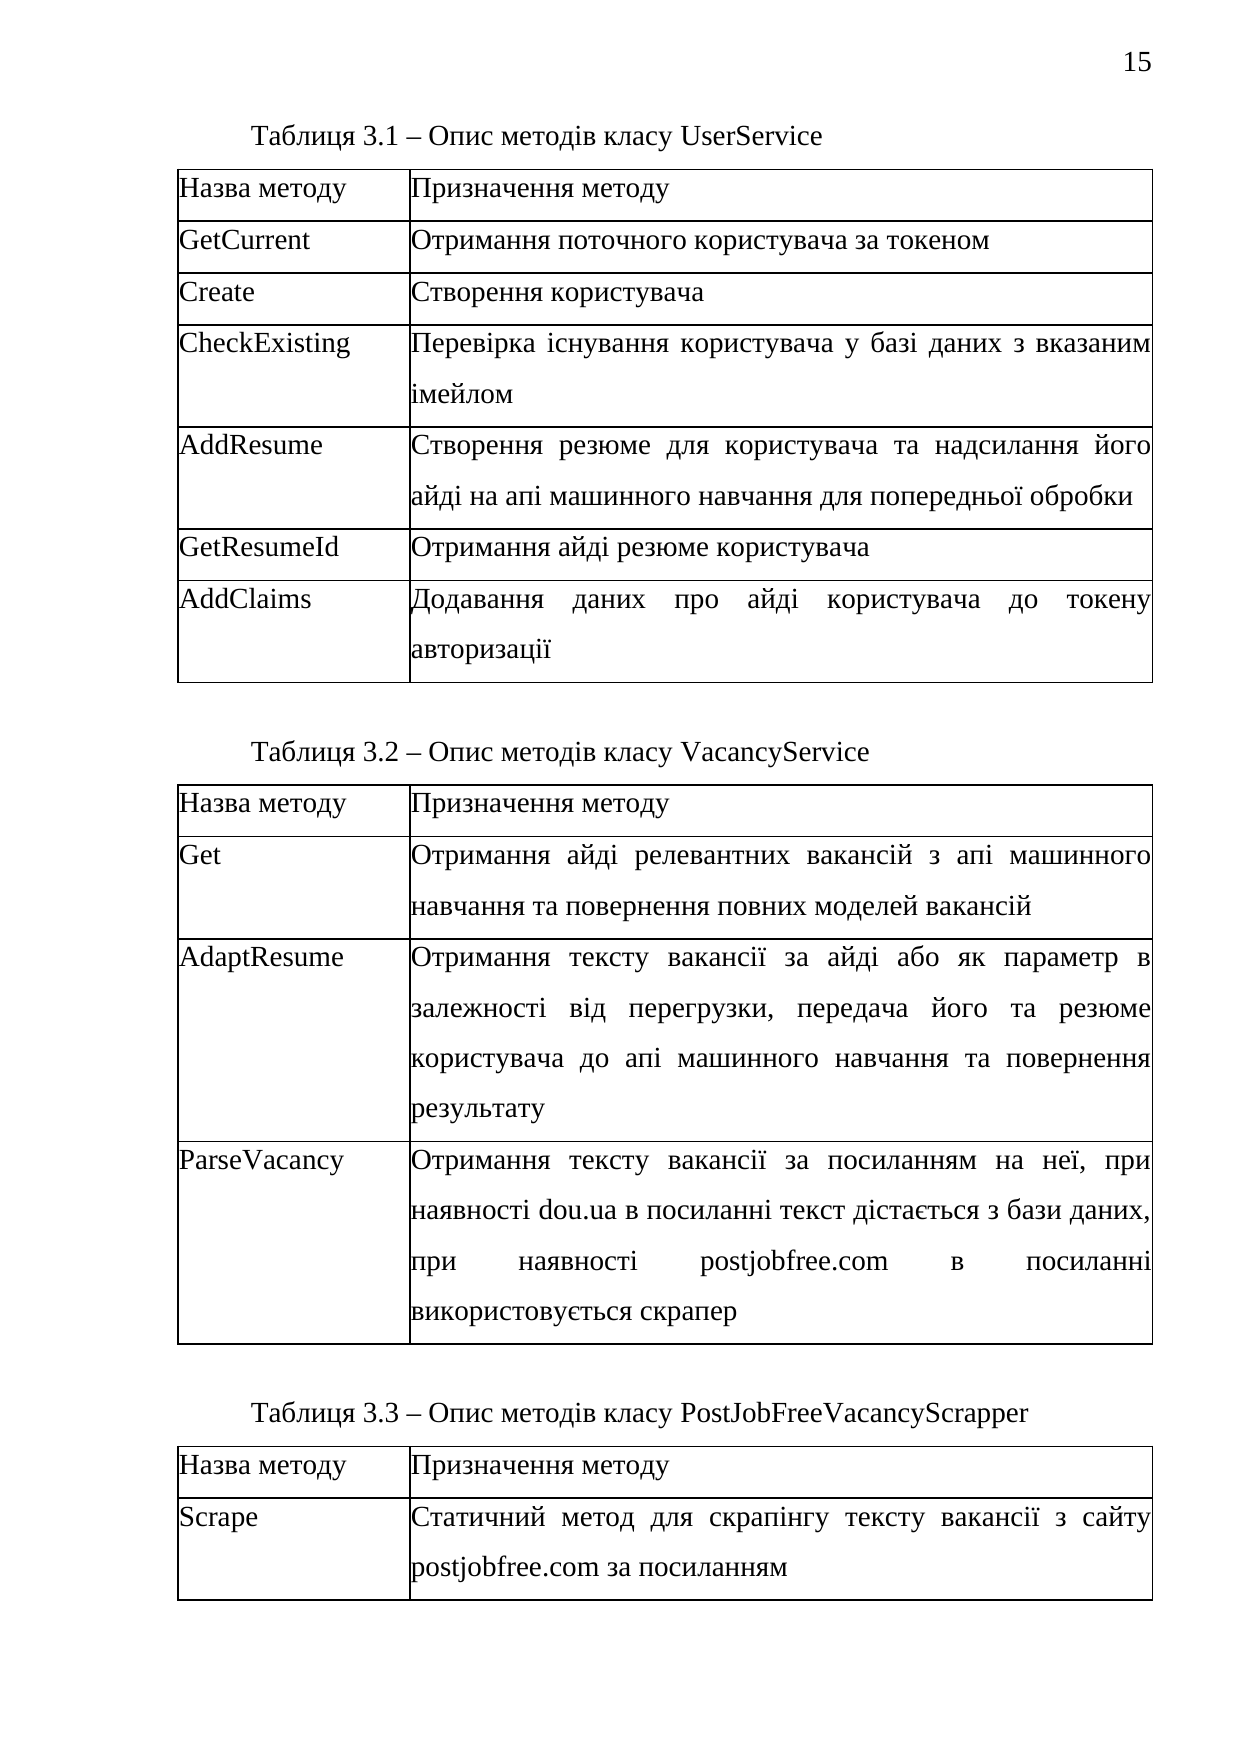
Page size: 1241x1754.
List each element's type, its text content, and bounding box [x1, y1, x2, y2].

table_cell Отримання поточного користувача за токеном [411, 222, 1152, 272]
table_cell ParseVacancy [179, 1142, 409, 1343]
table_cell GetResumeId [179, 530, 409, 580]
table_cell Отримання айді резюме користувача [411, 530, 1152, 580]
table_header Призначення методу [411, 170, 1152, 220]
table_cell Create [179, 274, 409, 324]
table_header Призначення методу [411, 1447, 1152, 1497]
table_header Назва методу [179, 786, 409, 836]
table_cell Get [179, 837, 409, 938]
table_header Призначення методу [411, 786, 1152, 836]
table_cell AdaptResume [179, 940, 409, 1141]
table_cell Отримання тексту вакансії за посиланням на неї, при наявності dou.ua в посиланні текст дістається з бази даних, при наявності postjobfree.com в посиланні використовується скрапер [411, 1142, 1152, 1343]
table_cell Статичний метод для скрапінгу тексту вакансії з сайту postjobfree.com за посиланням [411, 1499, 1152, 1599]
table_cell Отримання айді релевантних вакансій з апі машинного навчання та повернення повних моделей вакансій [411, 837, 1152, 938]
table_cell Перевірка існування користувача у базі даних з вказаним імейлом [411, 326, 1152, 426]
table_header Назва методу [179, 170, 409, 220]
table_cell AddResume [179, 428, 409, 528]
table_cell Створення резюме для користувача та надсилання його айді на апі машинного навчання для попередньої обробки [411, 428, 1152, 528]
table_cell Scrape [179, 1499, 409, 1599]
text Таблиця 3.1 – Опис методів класу UserService [177, 118, 1152, 152]
table_header Назва методу [179, 1447, 409, 1497]
text Таблиця 3.2 – Опис методів класу VacancyService [177, 734, 1152, 767]
table_cell Отримання тексту вакансії за айді або як параметр в залежності від перегрузки, передача його та резюме користувача до апі машинного навчання та повернення результату [411, 940, 1152, 1141]
table_cell CheckExisting [179, 326, 409, 426]
table_cell Додавання даних про айді користувача до токену авторизації [411, 581, 1152, 682]
text Таблиця 3.3 – Опис методів класу PostJobFreeVacancyScrapper [177, 1395, 1152, 1429]
table_cell AddClaims [179, 581, 409, 682]
table_cell Створення користувача [411, 274, 1152, 324]
table_cell GetCurrent [179, 222, 409, 272]
